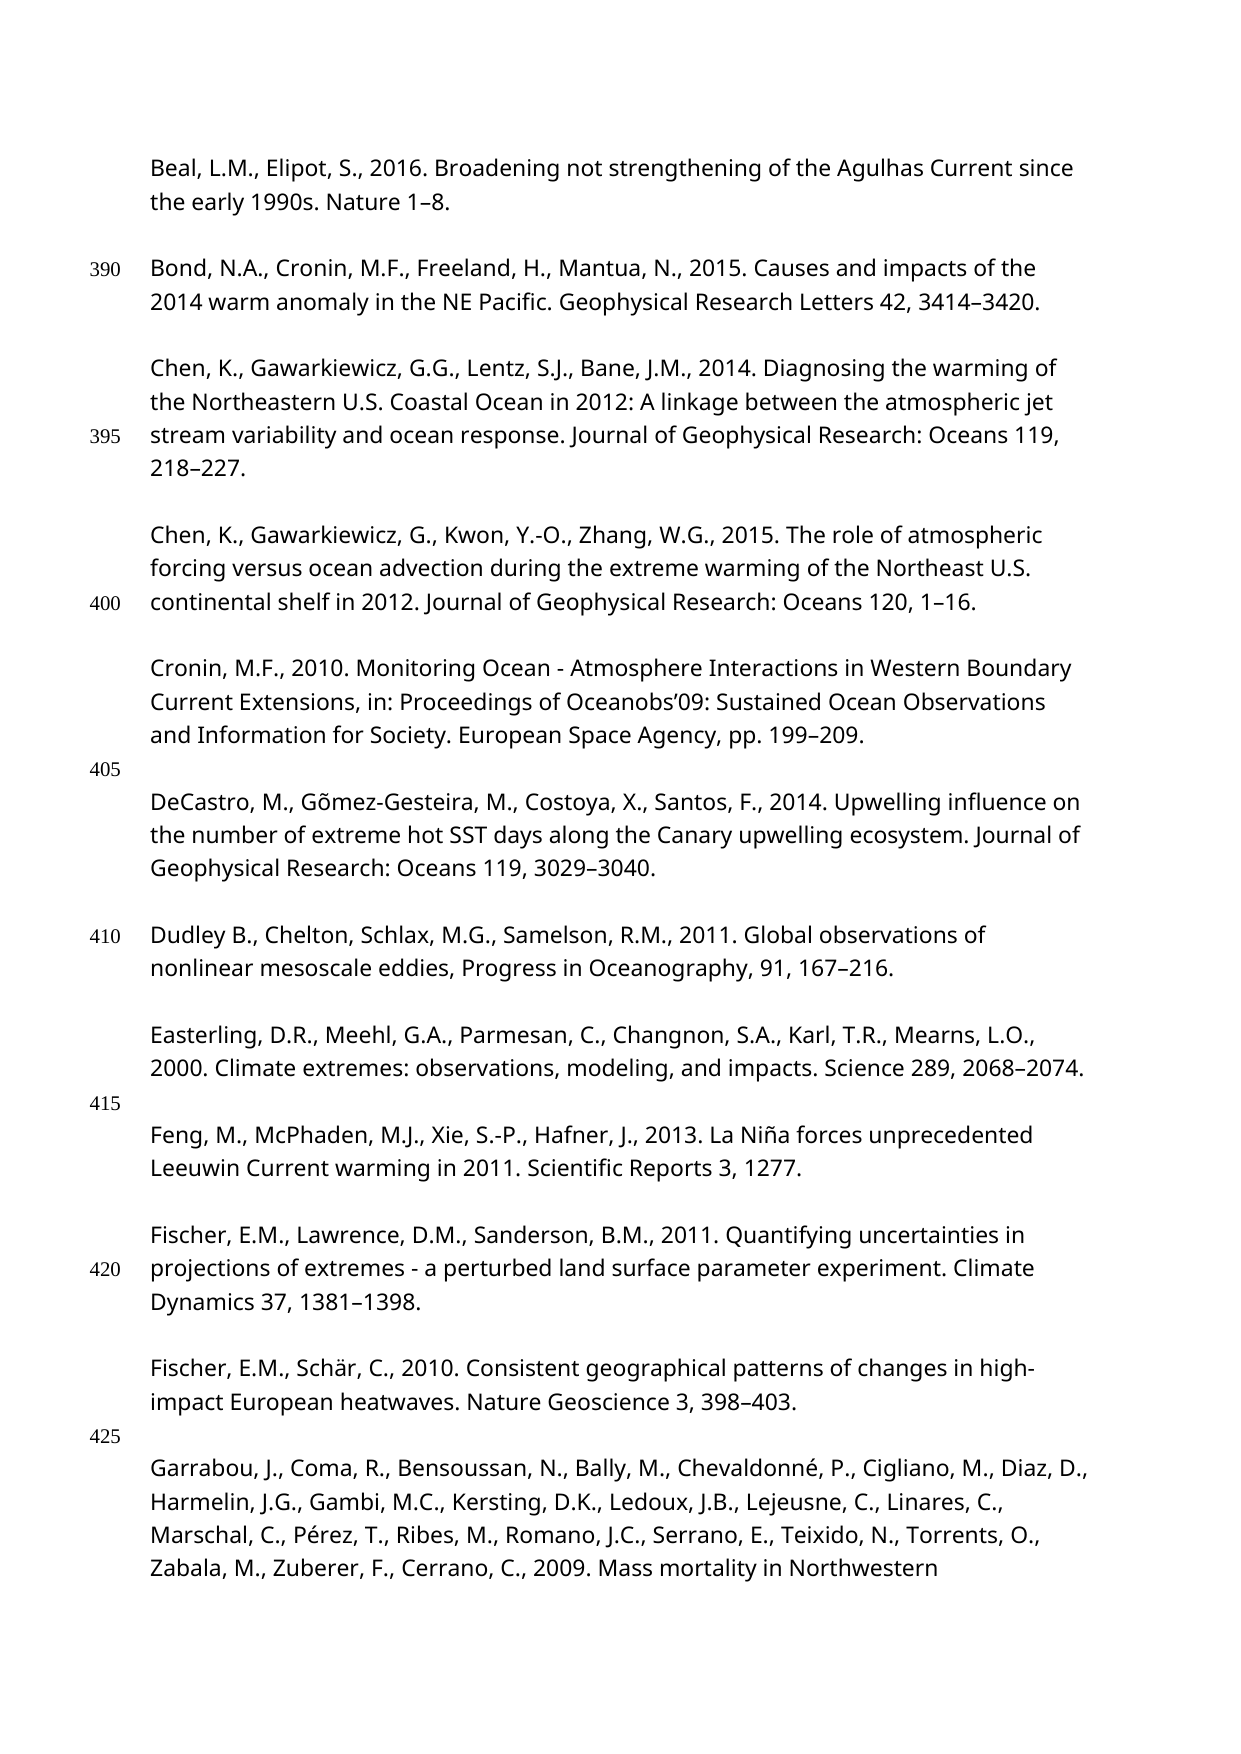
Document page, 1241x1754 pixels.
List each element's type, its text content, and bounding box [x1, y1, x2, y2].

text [150, 1450, 1090, 1583]
text Bond, N.A., Cronin, M.F., Freeland, H., Mantua, N., 2015. Causes and impacts of the 2014 warm anomaly in the NE Pacific. Geophysical Research Letters 42, 3414–3420. [150, 250, 1090, 317]
text Feng, M., McPhaden, M.J., Xie, S.-P., Hafner, J., 2013. La Niña forces unprecedented Leeuwin Current warming in 2011. Scientific Reports 3, 1277. [150, 1117, 1090, 1183]
text DeCastro, M., Gõmez-Gesteira, M., Costoya, X., Santos, F., 2014. Upwelling influence on the number of extreme hot SST days along the Canary upwelling ecosystem. Journal of Geophysical Research: Oceans 119, 3029–3040. [150, 783, 1090, 883]
text Beal, L.M., Elipot, S., 2016. Broadening not strengthening of the Agulhas Current since the early 1990s. Nature 1–8. [150, 150, 1090, 217]
text Fischer, E.M., Schär, C., 2010. Consistent geographical patterns of changes in high-impact European heatwaves. Nature Geoscience 3, 398–403. [150, 1350, 1090, 1417]
text Dudley B., Chelton, Schlax, M.G., Samelson, R.M., 2011. Global observations of nonlinear mesoscale eddies, Progress in Oceanography, 91, 167–216. [150, 917, 1090, 983]
text Chen, K., Gawarkiewicz, G.G., Lentz, S.J., Bane, J.M., 2014. Diagnosing the warming of the Northeastern U.S. Coastal Ocean in 2012: A linkage between the atmospheric jet stream variability and ocean response. Journal of Geophysical Research: Oceans 119, 218–227. [150, 350, 1090, 483]
text Easterling, D.R., Meehl, G.A., Parmesan, C., Changnon, S.A., Karl, T.R., Mearns, L.O., 2000. Climate extremes: observations, modeling, and impacts. Science 289, 2068–2074. [150, 1017, 1090, 1083]
text Fischer, E.M., Lawrence, D.M., Sanderson, B.M., 2011. Quantifying uncertainties in projections of extremes - a perturbed land surface parameter experiment. Climate Dynamics 37, 1381–1398. [150, 1217, 1090, 1317]
text Cronin, M.F., 2010. Monitoring Ocean - Atmosphere Interactions in Western Boundary Current Extensions, in: Proceedings of Oceanobs’09: Sustained Ocean Observations and Information for Society. European Space Agency, pp. 199–209. [150, 650, 1090, 750]
text Chen, K., Gawarkiewicz, G., Kwon, Y.-O., Zhang, W.G., 2015. The role of atmospheric forcing versus ocean advection during the extreme warming of the Northeast U.S. continental shelf in 2012. Journal of Geophysical Research: Oceans 120, 1–16. [150, 517, 1090, 617]
